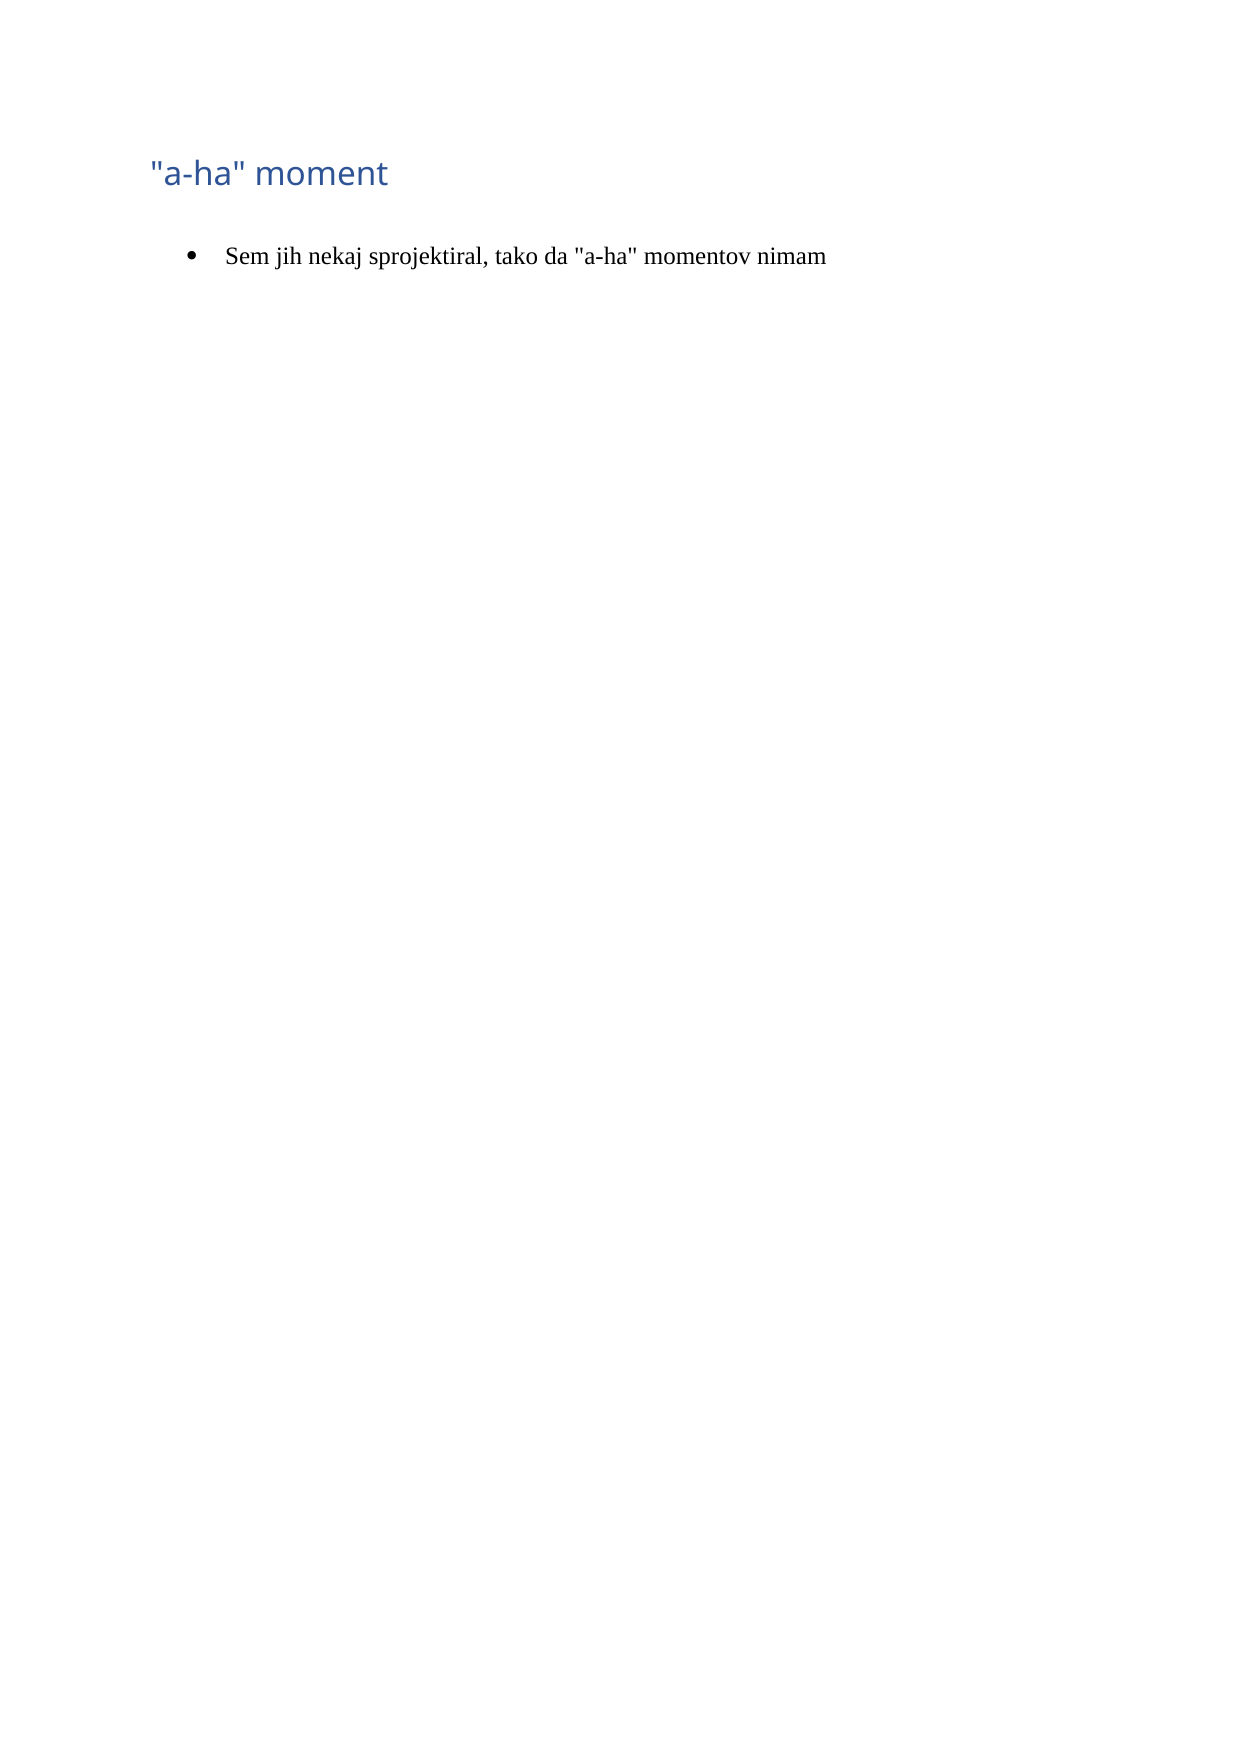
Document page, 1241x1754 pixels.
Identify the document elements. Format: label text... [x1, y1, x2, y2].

subtitle "a-ha" moment [150, 150, 1090, 195]
list Sem jih nekaj sprojektiral, tako da "a-ha" momentov nimam [187, 241, 1090, 269]
